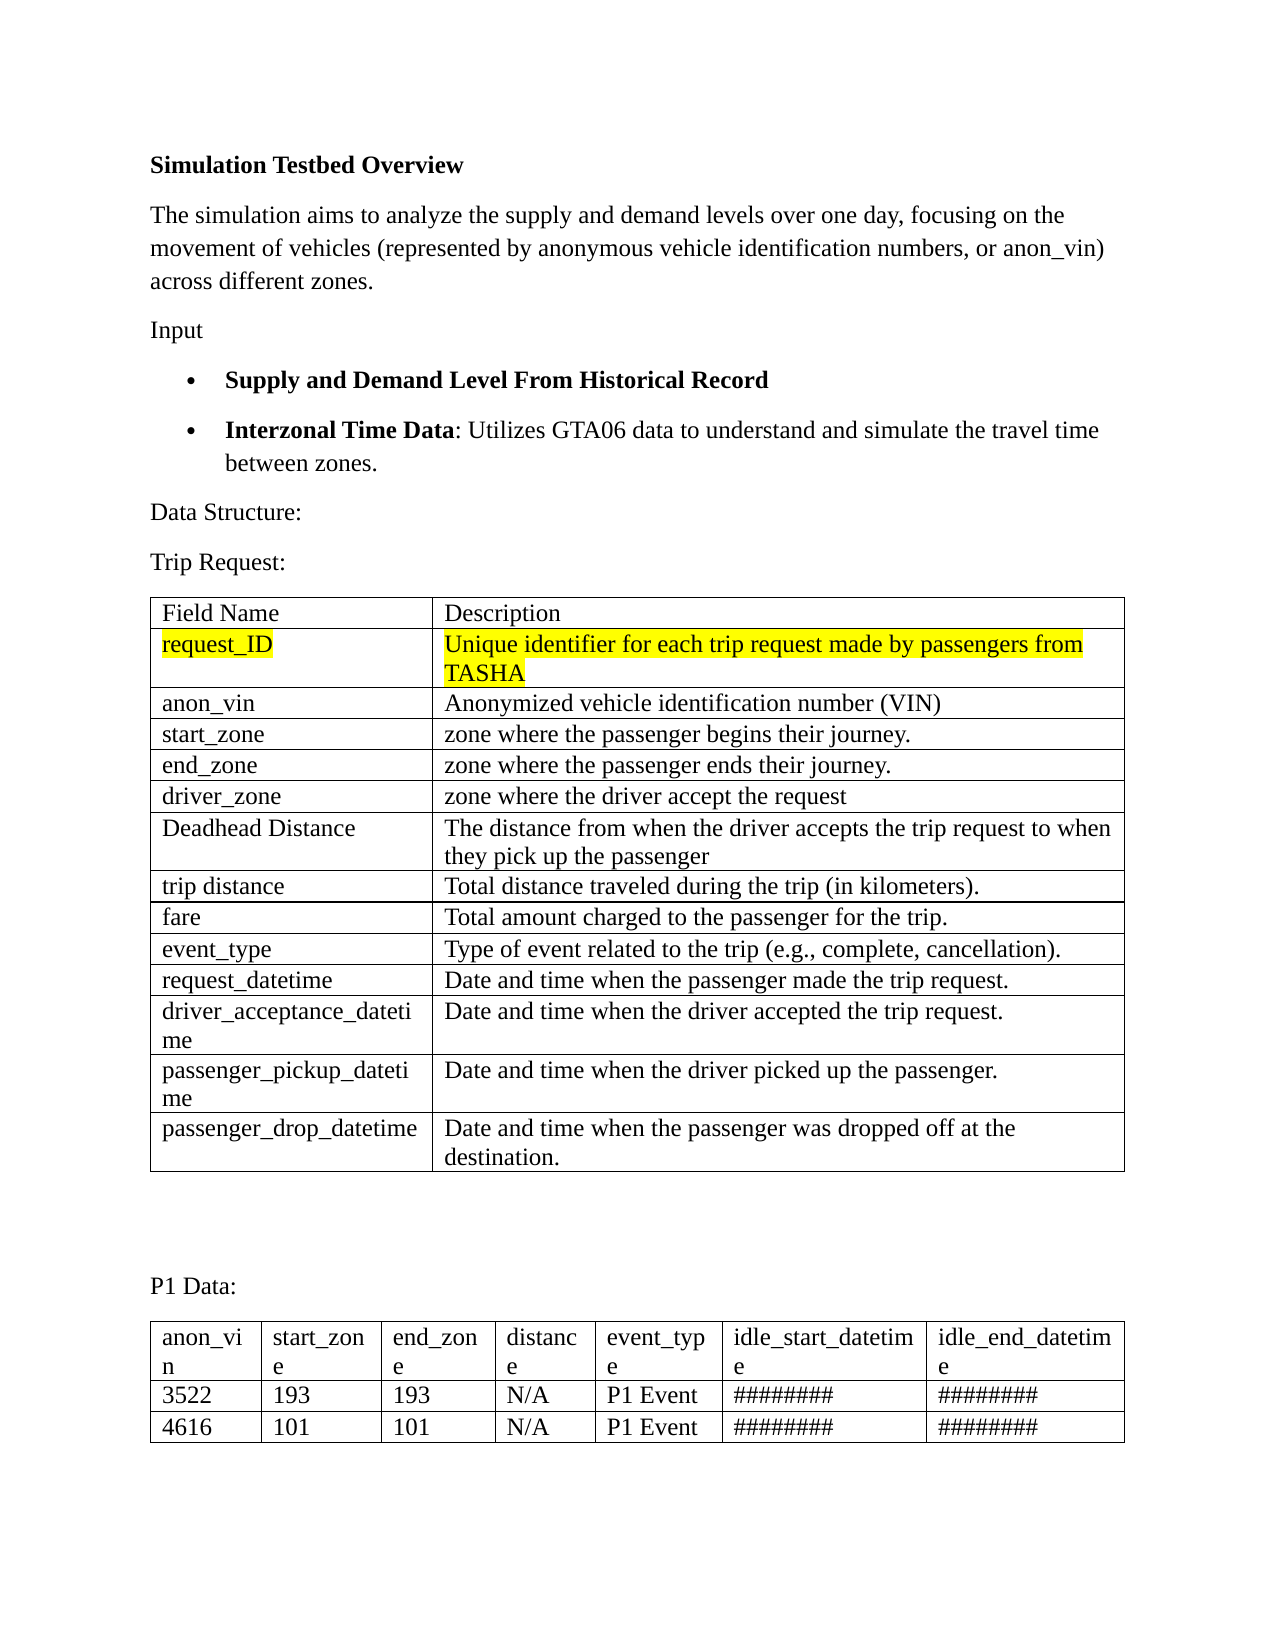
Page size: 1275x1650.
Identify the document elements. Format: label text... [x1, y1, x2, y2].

text Data Structure: [150, 497, 1125, 526]
table_cell ######## [927, 1381, 1124, 1411]
text P1 Data: [150, 1271, 1125, 1300]
table_cell 4616 [151, 1412, 261, 1442]
table_cell zone where the driver accept the request [433, 781, 1124, 812]
table_cell ######## [723, 1381, 926, 1411]
table_cell 193 [382, 1381, 495, 1411]
list Supply and Demand Level From Historical Record [187, 365, 1125, 394]
list Interzonal Time Data: Utilizes GTA06 data to understand and simulate the travel time between zones. [187, 415, 1125, 477]
table_cell N/A [496, 1412, 595, 1442]
table_header idle_end_datetime [927, 1322, 1124, 1379]
table_cell P1 Event [596, 1412, 722, 1442]
table_cell Unique identifier for each trip request made by passengers from TASHA [525, 629, 1124, 687]
table_header Field Name [151, 598, 432, 628]
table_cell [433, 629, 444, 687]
text Simulation Testbed Overview [150, 150, 1125, 179]
table_cell request_datetime [151, 965, 432, 995]
table_header event_type [596, 1322, 722, 1379]
table_cell driver_zone [151, 781, 432, 812]
table_cell Deadhead Distance [151, 813, 432, 870]
table_header idle_start_datetime [723, 1322, 926, 1379]
table_cell ######## [723, 1412, 926, 1442]
table_cell 193 [262, 1381, 381, 1411]
table_cell Total amount charged to the passenger for the trip. [433, 903, 1124, 933]
table_cell Date and time when the driver picked up the passenger. [433, 1055, 1124, 1112]
table_cell ######## [927, 1412, 1124, 1442]
table_cell P1 Event [596, 1381, 722, 1411]
table_cell Type of event related to the trip (e.g., complete, cancellation). [433, 934, 1124, 964]
table_header start_zone [262, 1322, 381, 1379]
table_cell The distance from when the driver accepts the trip request to when they pick up the passenger [433, 813, 1124, 870]
table_cell zone where the passenger begins their journey. [433, 719, 1124, 749]
table_cell fare [151, 903, 432, 933]
table_header Description [433, 598, 1124, 628]
table_cell 101 [382, 1412, 495, 1442]
table_cell anon_vin [151, 688, 432, 718]
text Trip Request: [150, 547, 1125, 576]
table_cell request_ID [151, 629, 432, 687]
table_cell event_type [151, 934, 432, 964]
table_header anon_vin [151, 1322, 261, 1379]
table_cell 101 [262, 1412, 381, 1442]
table_cell Date and time when the passenger was dropped off at the destination. [433, 1113, 1124, 1171]
table_header distance [496, 1322, 595, 1379]
table_cell driver_acceptance_datetime [151, 996, 432, 1054]
text Input [150, 315, 1125, 344]
table_cell passenger_pickup_datetime [151, 1055, 432, 1112]
table_cell trip distance [151, 871, 432, 901]
table_cell Date and time when the passenger made the trip request. [433, 965, 1124, 995]
table_header end_zone [382, 1322, 495, 1379]
table_cell Total distance traveled during the trip (in kilometers). [433, 871, 1124, 901]
table_cell Anonymized vehicle identification number (VIN) [433, 688, 1124, 718]
table_cell N/A [496, 1381, 595, 1411]
table_cell zone where the passenger ends their journey. [433, 750, 1124, 780]
table_cell 3522 [151, 1381, 261, 1411]
table_cell passenger_drop_datetime [151, 1113, 432, 1171]
text The simulation aims to analyze the supply and demand levels over one day, focusing on the movement of vehicles (represented by anonymous vehicle identification numbers, or anon_vin) across different zones. [150, 200, 1125, 294]
table_cell end_zone [151, 750, 432, 780]
table_cell Date and time when the driver accepted the trip request. [433, 996, 1124, 1054]
table_cell start_zone [151, 719, 432, 749]
